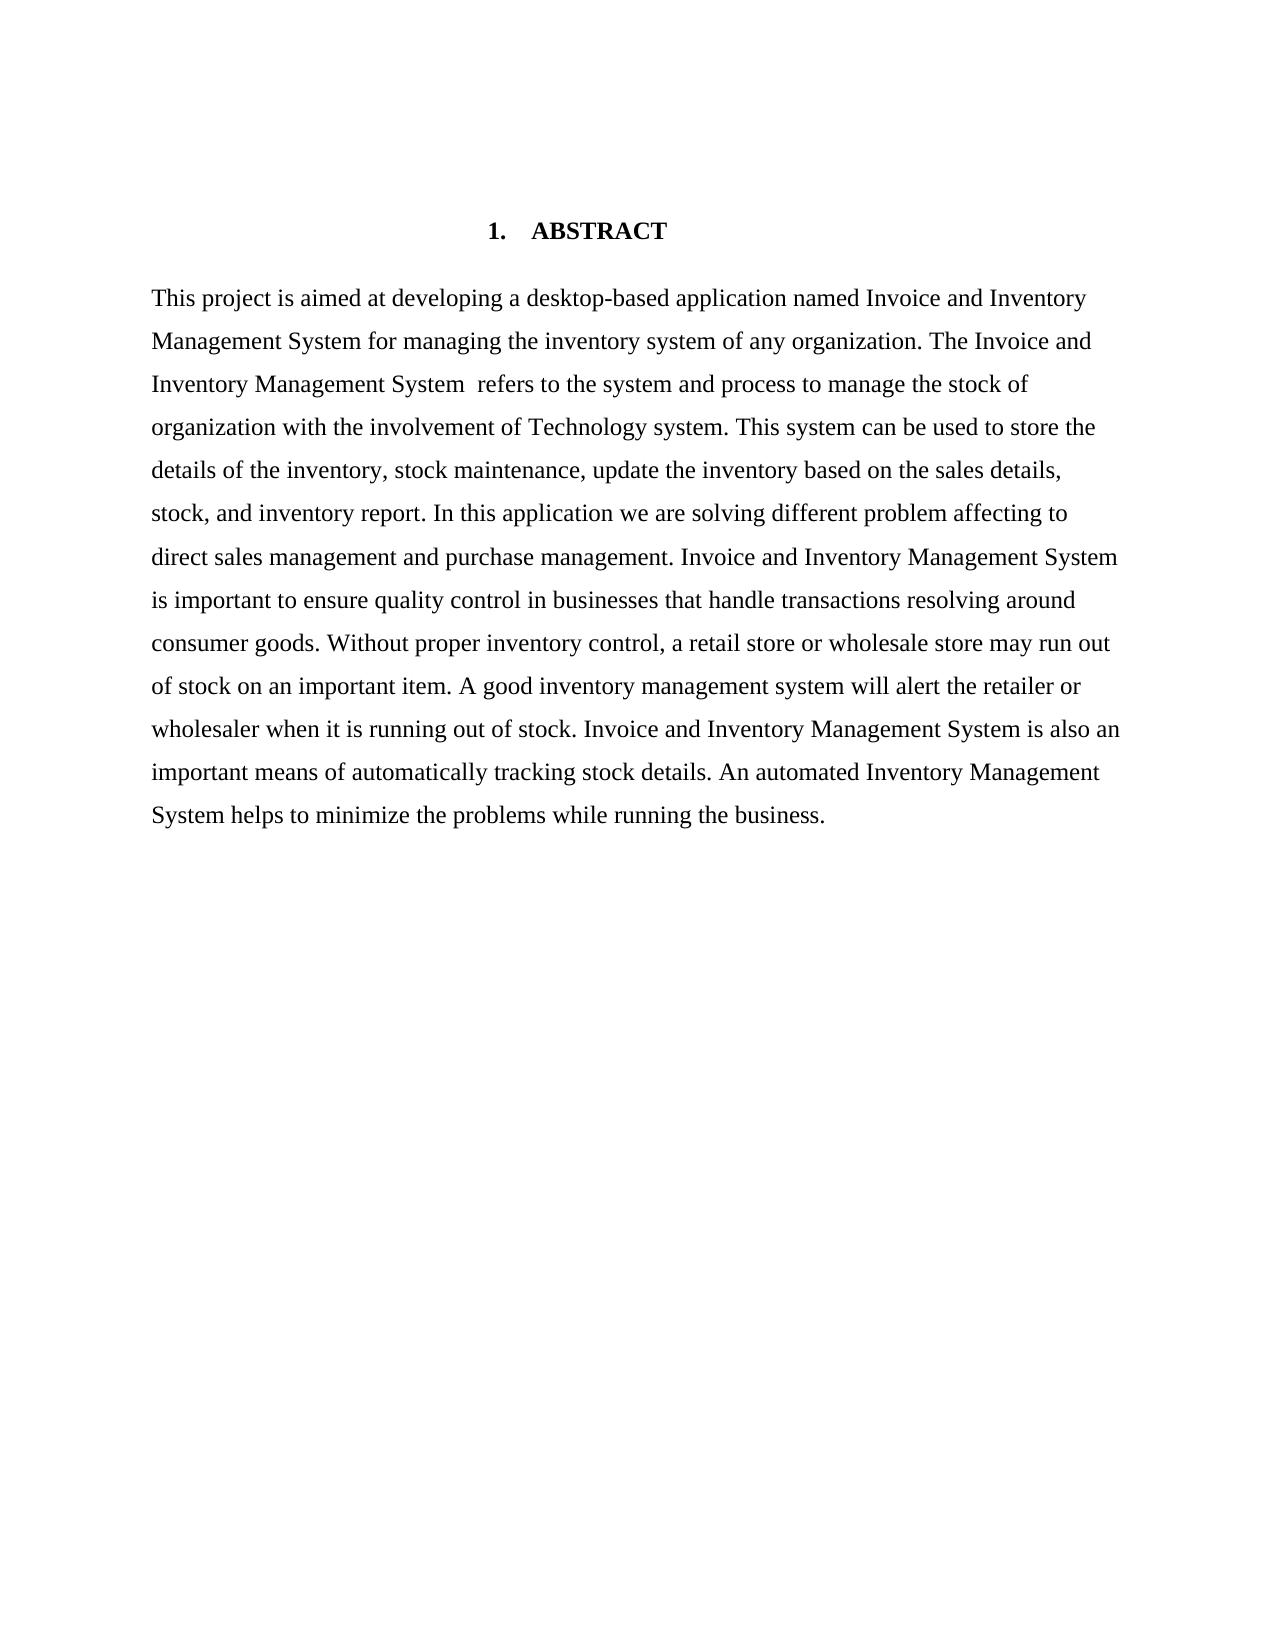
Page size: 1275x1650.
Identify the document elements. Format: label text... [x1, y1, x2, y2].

list ABSTRACT [487, 216, 1125, 245]
text This project is aimed at developing a desktop-based application named Invoice and Inventory Management System for managing the inventory system of any organization. The Invoice and Inventory Management System refers to the system and process to manage the stock of organization with the involvement of Technology system. This system can be used to store the details of the inventory, stock maintenance, update the inventory based on the sales details, stock, and inventory report. In this application we are solving different problem affecting to direct sales management and purchase management. Invoice and Inventory Management System is important to ensure quality control in businesses that handle transactions resolving around consumer goods. Without proper inventory control, a retail store or wholesale store may run out of stock on an important item. A good inventory management system will alert the retailer or wholesaler when it is running out of stock. Invoice and Inventory Management System is also an important means of automatically tracking stock details. An automated Inventory Management System helps to minimize the problems while running the business. [151, 283, 1125, 829]
